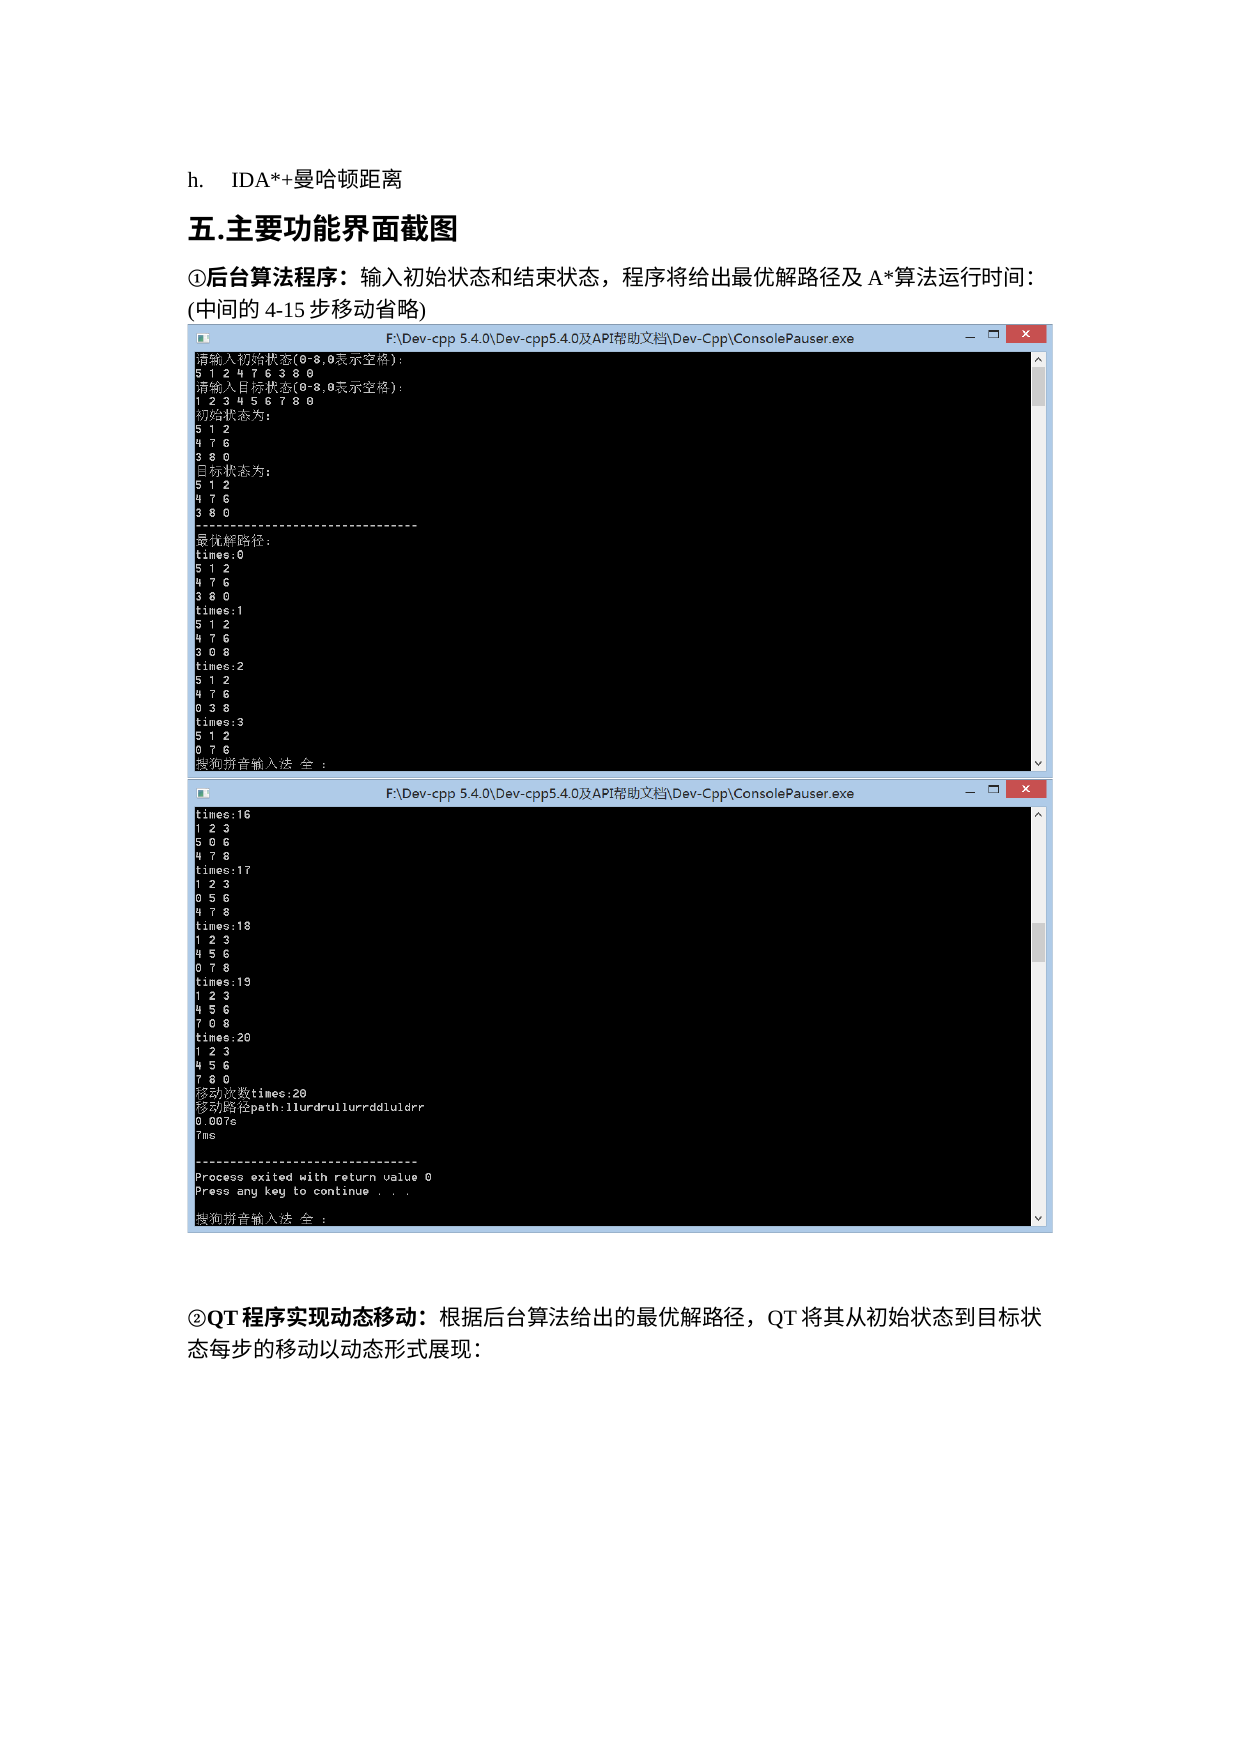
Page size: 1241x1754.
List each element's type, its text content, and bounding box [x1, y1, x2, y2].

picture [187, 779, 1053, 1233]
text 态每步的移动以动态形式展现： [187, 1332, 1053, 1364]
text ②QT程序实现动态移动：根据后台算法给出的最优解路径，QT将其从初始状态到目标状 [187, 1299, 1053, 1332]
text 五.主要功能界面截图 [187, 194, 1053, 259]
text h. IDA*+曼哈顿距离 [187, 162, 1053, 194]
text (中间的4-15步移动省略) [187, 292, 1053, 324]
text ①后台算法程序：输入初始状态和结束状态，程序将给出最优解路径及A*算法运行时间： [187, 259, 1053, 292]
picture [187, 324, 1053, 778]
